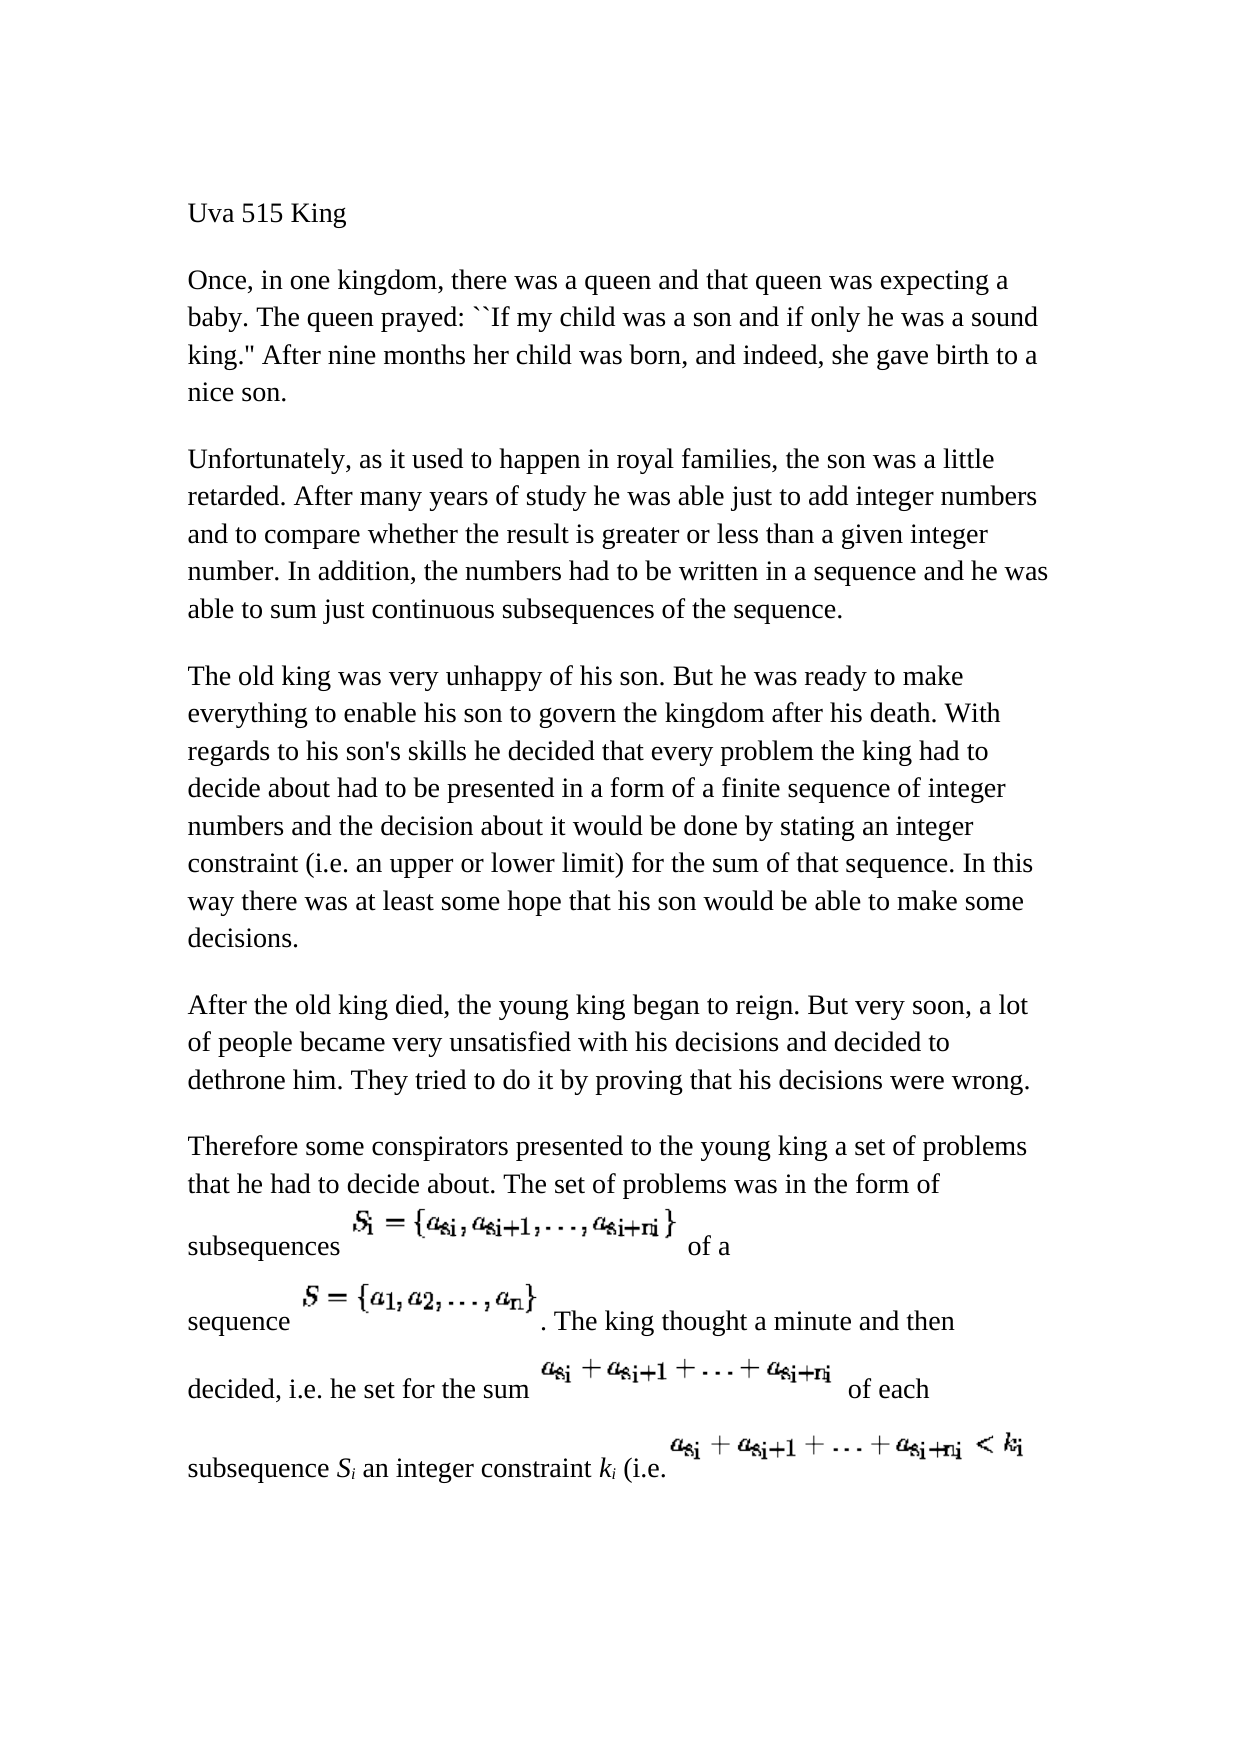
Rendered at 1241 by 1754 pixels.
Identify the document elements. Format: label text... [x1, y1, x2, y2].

picture [297, 1277, 540, 1331]
picture [666, 1427, 1028, 1477]
text Once, in one kingdom, there was a queen and that queen was expecting a baby. The queen prayed: ``If my child was a son and if only he was a sound king.'' After nine months her child was born, and indeed, she gave birth to a nice son. [187, 260, 1053, 410]
text Uva 515 King [187, 194, 1053, 231]
picture [347, 1202, 681, 1256]
picture [537, 1352, 841, 1399]
text Unfortunately, as it used to happen in royal families, the son was a little retarded. After many years of study he was able just to add integer numbers and to compare whether the result is greater or less than a given integer number. In addition, the numbers had to be written in a sequence and he was able to sum just continuous subsequences of the sequence. [187, 439, 1053, 627]
text The old king was very unhappy of his son. But he was ready to make everything to enable his son to govern the kingdom after his death. With regards to his son's skills he decided that every problem the king had to decide about had to be presented in a form of a finite sequence of integer numbers and the decision about it would be done by stating an integer constraint (i.e. an upper or lower limit) for the sum of that sequence. In this way there was at least some hope that his son would be able to make some decisions. [187, 656, 1053, 956]
text After the old king died, the young king began to reign. But very soon, a lot of people became very unsatisfied with his decisions and decided to dethrone him. They tried to do it by proving that his decisions were wrong. [187, 985, 1053, 1098]
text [187, 1127, 1053, 1502]
